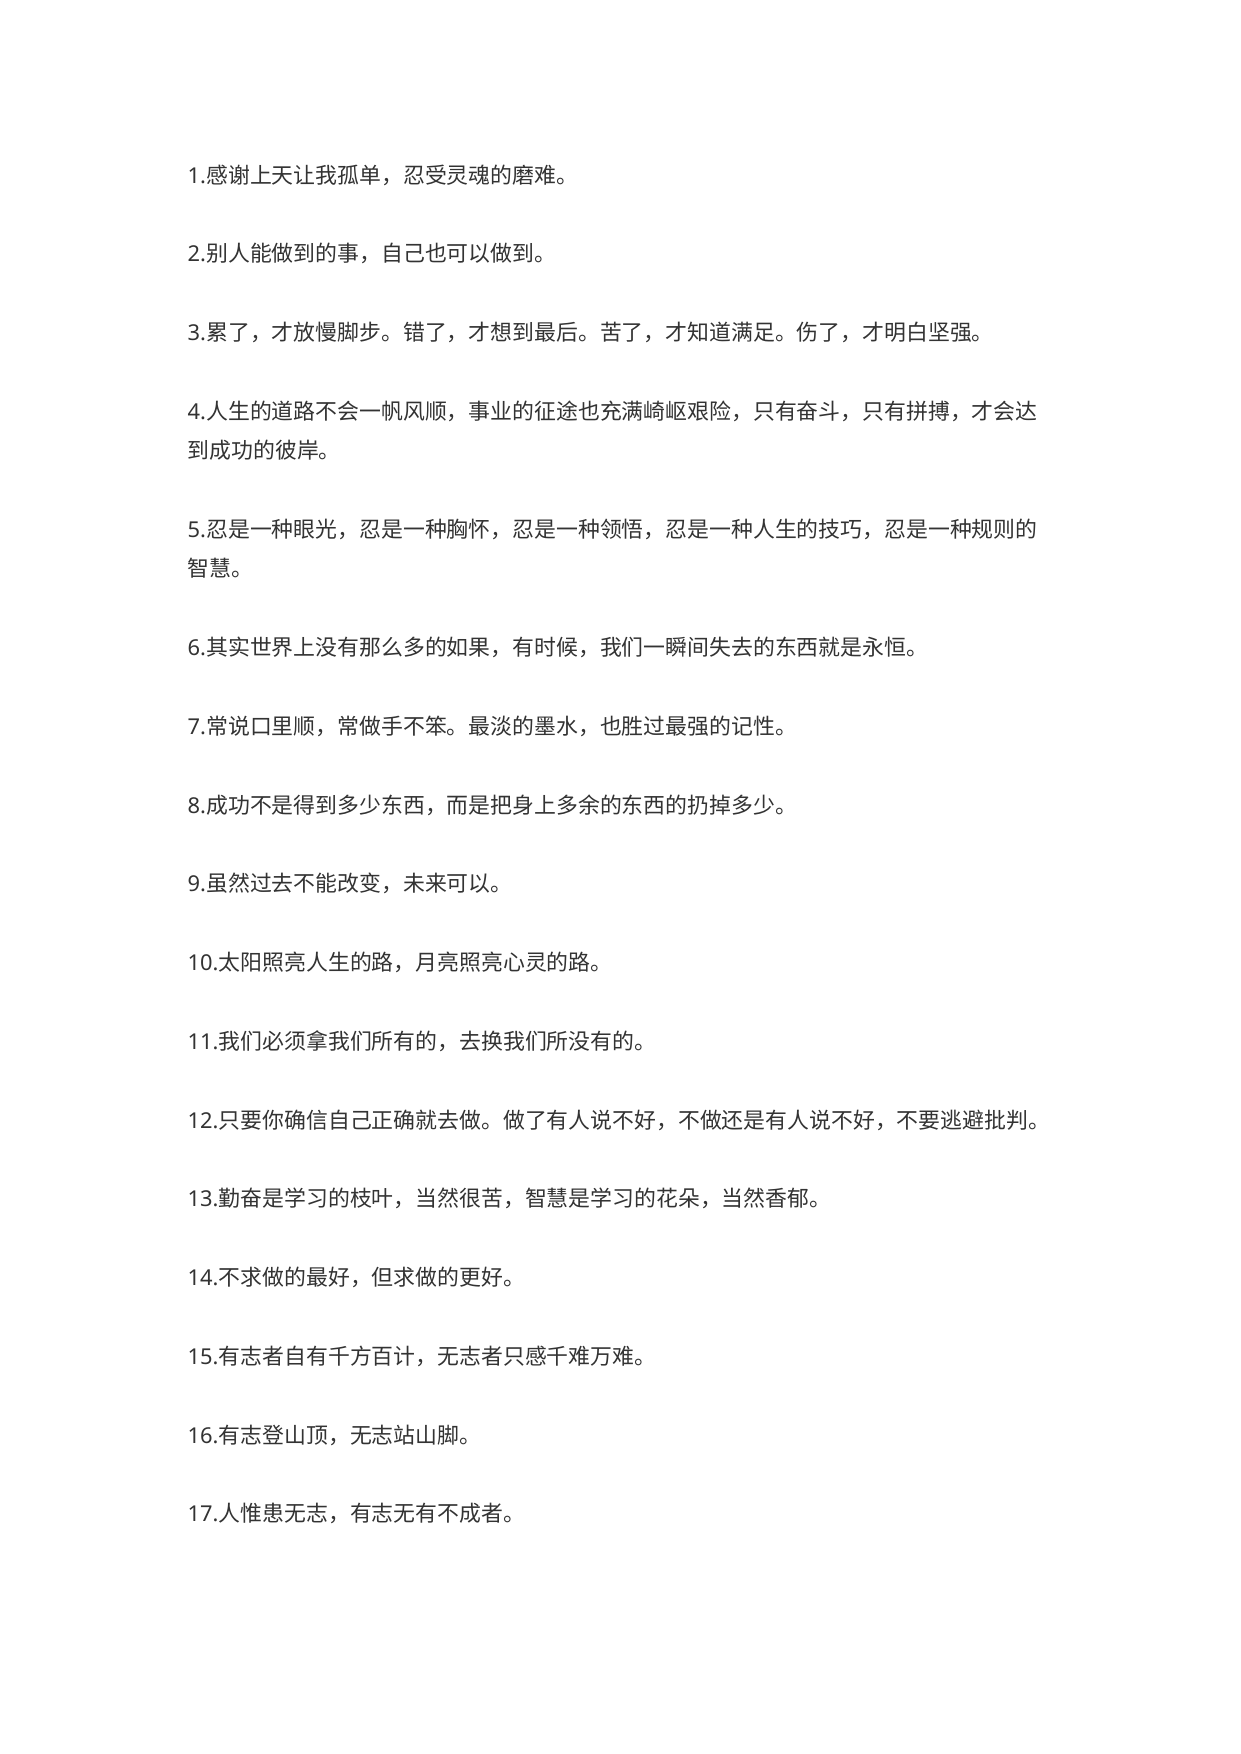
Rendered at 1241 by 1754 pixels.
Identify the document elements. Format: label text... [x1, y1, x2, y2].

text 3.累了，才放慢脚步。错了，才想到最后。苦了，才知道满足。伤了，才明白坚强。 [187, 307, 1053, 347]
text 12.只要你确信自己正确就去做。做了有人说不好，不做还是有人说不好，不要逃避批判。 [187, 1095, 1053, 1134]
text 17.人惟患无志，有志无有不成者。 [187, 1489, 1053, 1528]
text 4.人生的道路不会一帆风顺，事业的征途也充满崎岖艰险，只有奋斗，只有拼搏，才会达到成功的彼岸。 [187, 386, 1053, 465]
text 11.我们必须拿我们所有的，去换我们所没有的。 [187, 1016, 1053, 1056]
text 9.虽然过去不能改变，未来可以。 [187, 859, 1053, 898]
text 14.不求做的最好，但求做的更好。 [187, 1252, 1053, 1292]
text 7.常说口里顺，常做手不笨。最淡的墨水，也胜过最强的记性。 [187, 701, 1053, 741]
text 5.忍是一种眼光，忍是一种胸怀，忍是一种领悟，忍是一种人生的技巧，忍是一种规则的智慧。 [187, 504, 1053, 583]
text 15.有志者自有千方百计，无志者只感千难万难。 [187, 1331, 1053, 1371]
text 8.成功不是得到多少东西，而是把身上多余的东西的扔掉多少。 [187, 780, 1053, 819]
text 16.有志登山顶，无志站山脚。 [187, 1410, 1053, 1449]
text 1.感谢上天让我孤单，忍受灵魂的磨难。 [187, 150, 1053, 189]
text 10.太阳照亮人生的路，月亮照亮心灵的路。 [187, 937, 1053, 977]
text 13.勤奋是学习的枝叶，当然很苦，智慧是学习的花朵，当然香郁。 [187, 1174, 1053, 1213]
text 2.别人能做到的事，自己也可以做到。 [187, 229, 1053, 268]
text 6.其实世界上没有那么多的如果，有时候，我们一瞬间失去的东西就是永恒。 [187, 622, 1053, 662]
